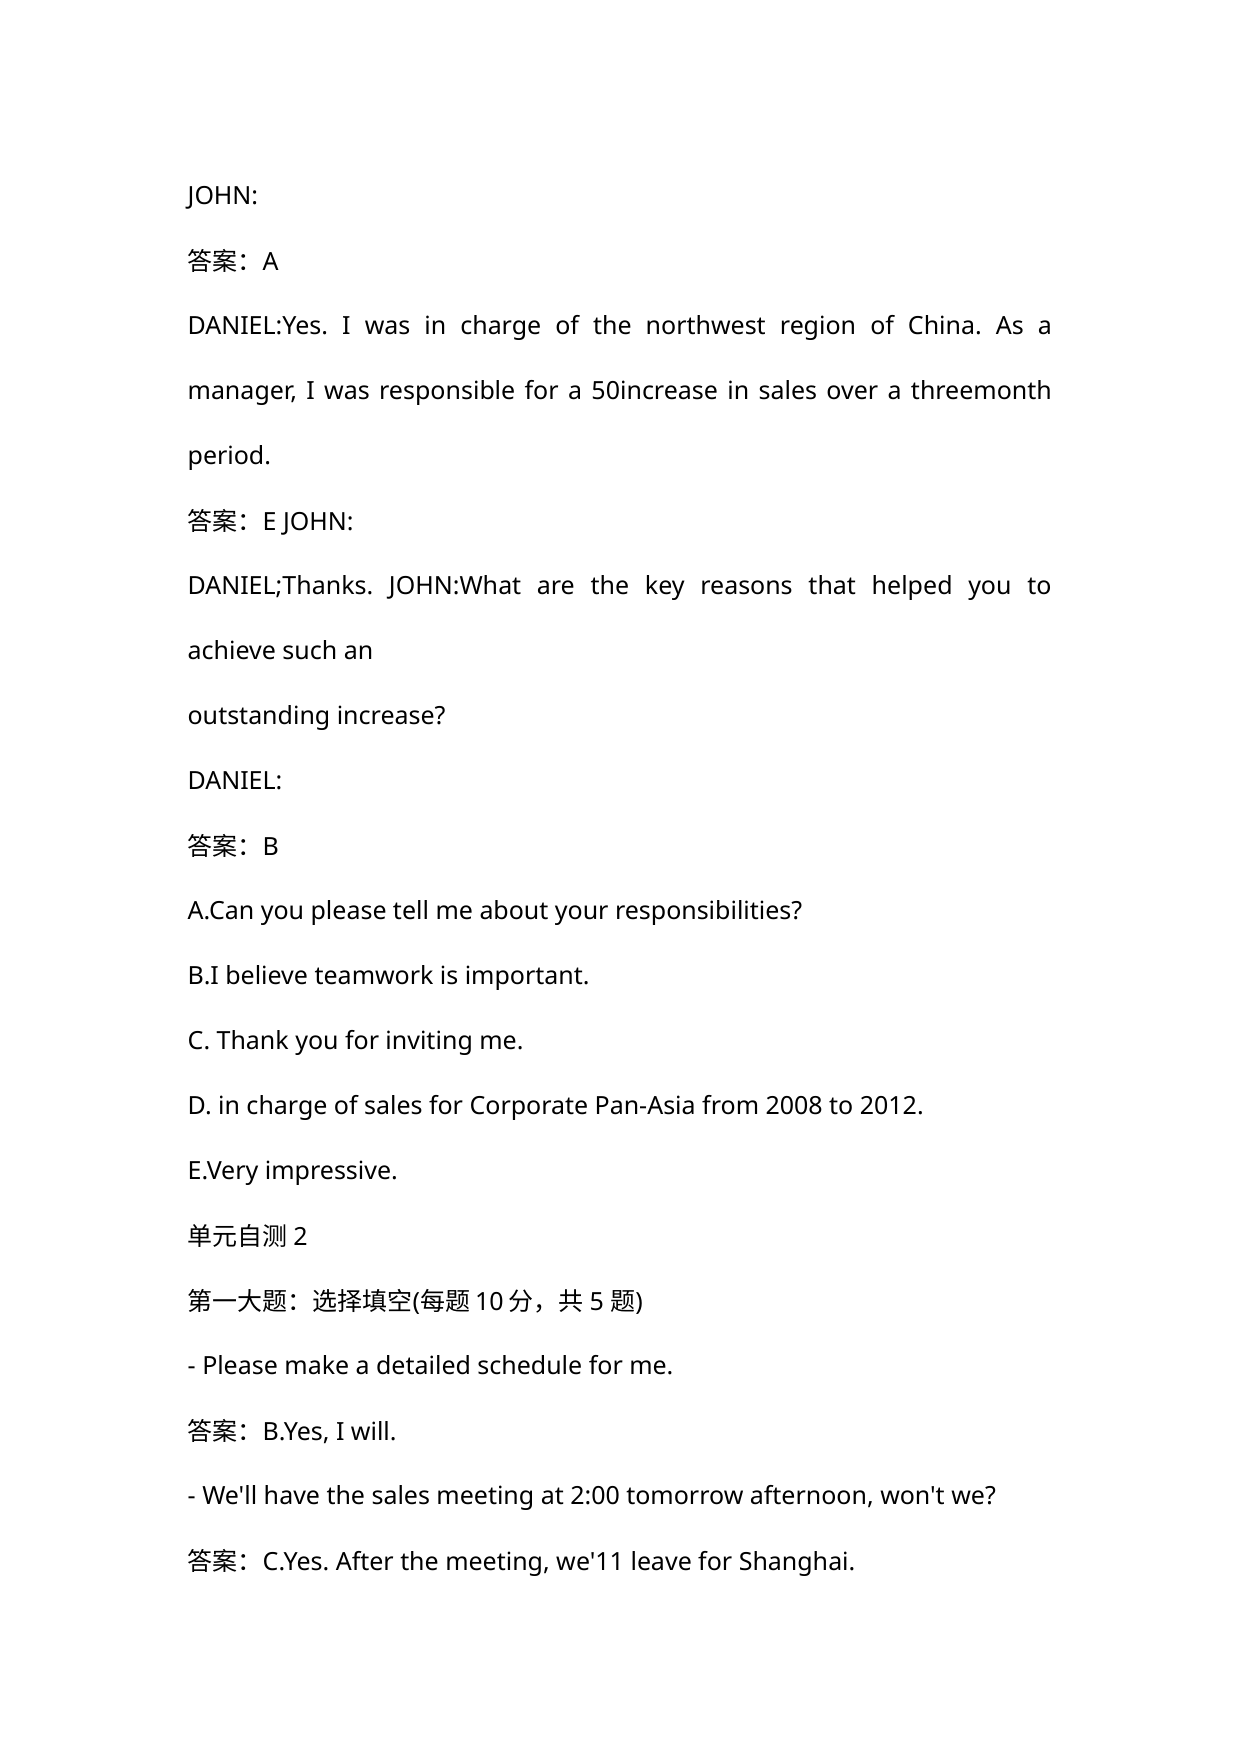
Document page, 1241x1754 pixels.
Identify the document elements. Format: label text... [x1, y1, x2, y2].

text 单元自测 2 [187, 1202, 1053, 1267]
text DANIEL:Yes. I was in charge of the northwest region of China. As a manager, I was responsible for a 50increase in sales over a threemonth period. [187, 292, 1053, 487]
text A.Can you please tell me about your responsibilities? [187, 877, 1053, 942]
text - We'll have the sales meeting at 2:00 tomorrow afternoon, won't we? [187, 1462, 1053, 1527]
text D. in charge of sales for Corporate Pan-Asia from 2008 to 2012. [187, 1072, 1053, 1137]
text 答案：A [187, 227, 1053, 292]
text outstanding increase? [187, 682, 1053, 747]
text JOHN: [187, 162, 1053, 227]
text B.I believe teamwork is important. [187, 942, 1053, 1007]
text - Please make a detailed schedule for me. [187, 1332, 1053, 1397]
text 答案：C.Yes. After the meeting, we'11 leave for Shanghai. [187, 1527, 1053, 1592]
text E.Very impressive. [187, 1137, 1053, 1202]
text DANIEL: [187, 747, 1053, 812]
text C. Thank you for inviting me. [187, 1007, 1053, 1072]
text 答案：B [187, 812, 1053, 877]
text 答案：B.Yes, I will. [187, 1397, 1053, 1462]
text DANIEL;Thanks. JOHN:What are the key reasons that helped you to achieve such an [187, 552, 1053, 682]
text 答案：E JOHN: [187, 487, 1053, 552]
text 第一大题：选择填空(每题10分，共 5 题) [187, 1267, 1053, 1332]
